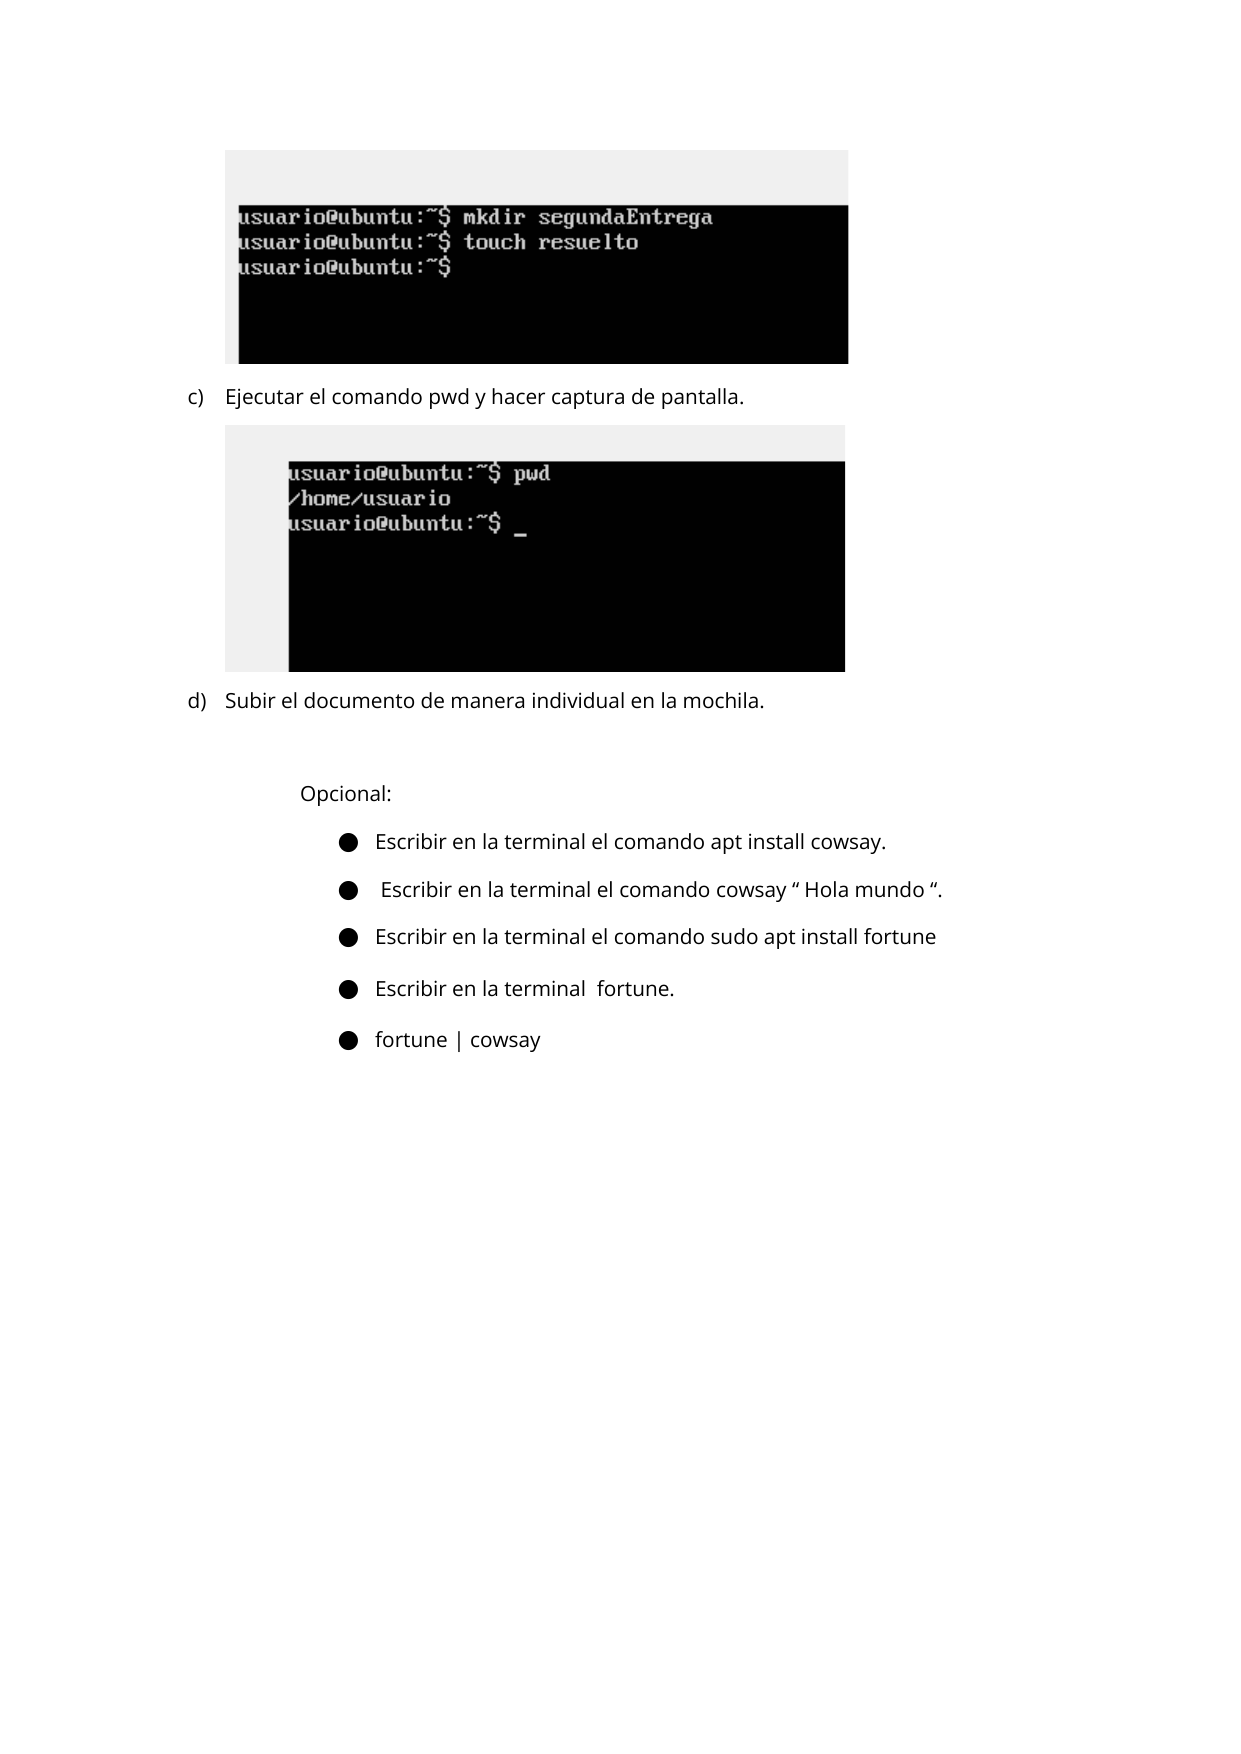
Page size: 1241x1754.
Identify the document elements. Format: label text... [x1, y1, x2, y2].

picture [225, 425, 846, 672]
list Subir el documento de manera individual en la mochila. [187, 686, 1090, 714]
list Escribir en la terminal el comando sudo apt install fortune [337, 922, 1090, 953]
list fortune | cowsay [337, 1020, 1090, 1054]
list Escribir en la terminal fortune. [337, 969, 1090, 1003]
text Opcional: [150, 779, 1090, 808]
list Escribir en la terminal el comando apt install cowsay. [337, 826, 1090, 858]
picture [225, 150, 849, 364]
list Escribir en la terminal el comando cowsay “ Hola mundo “. [337, 874, 1090, 906]
